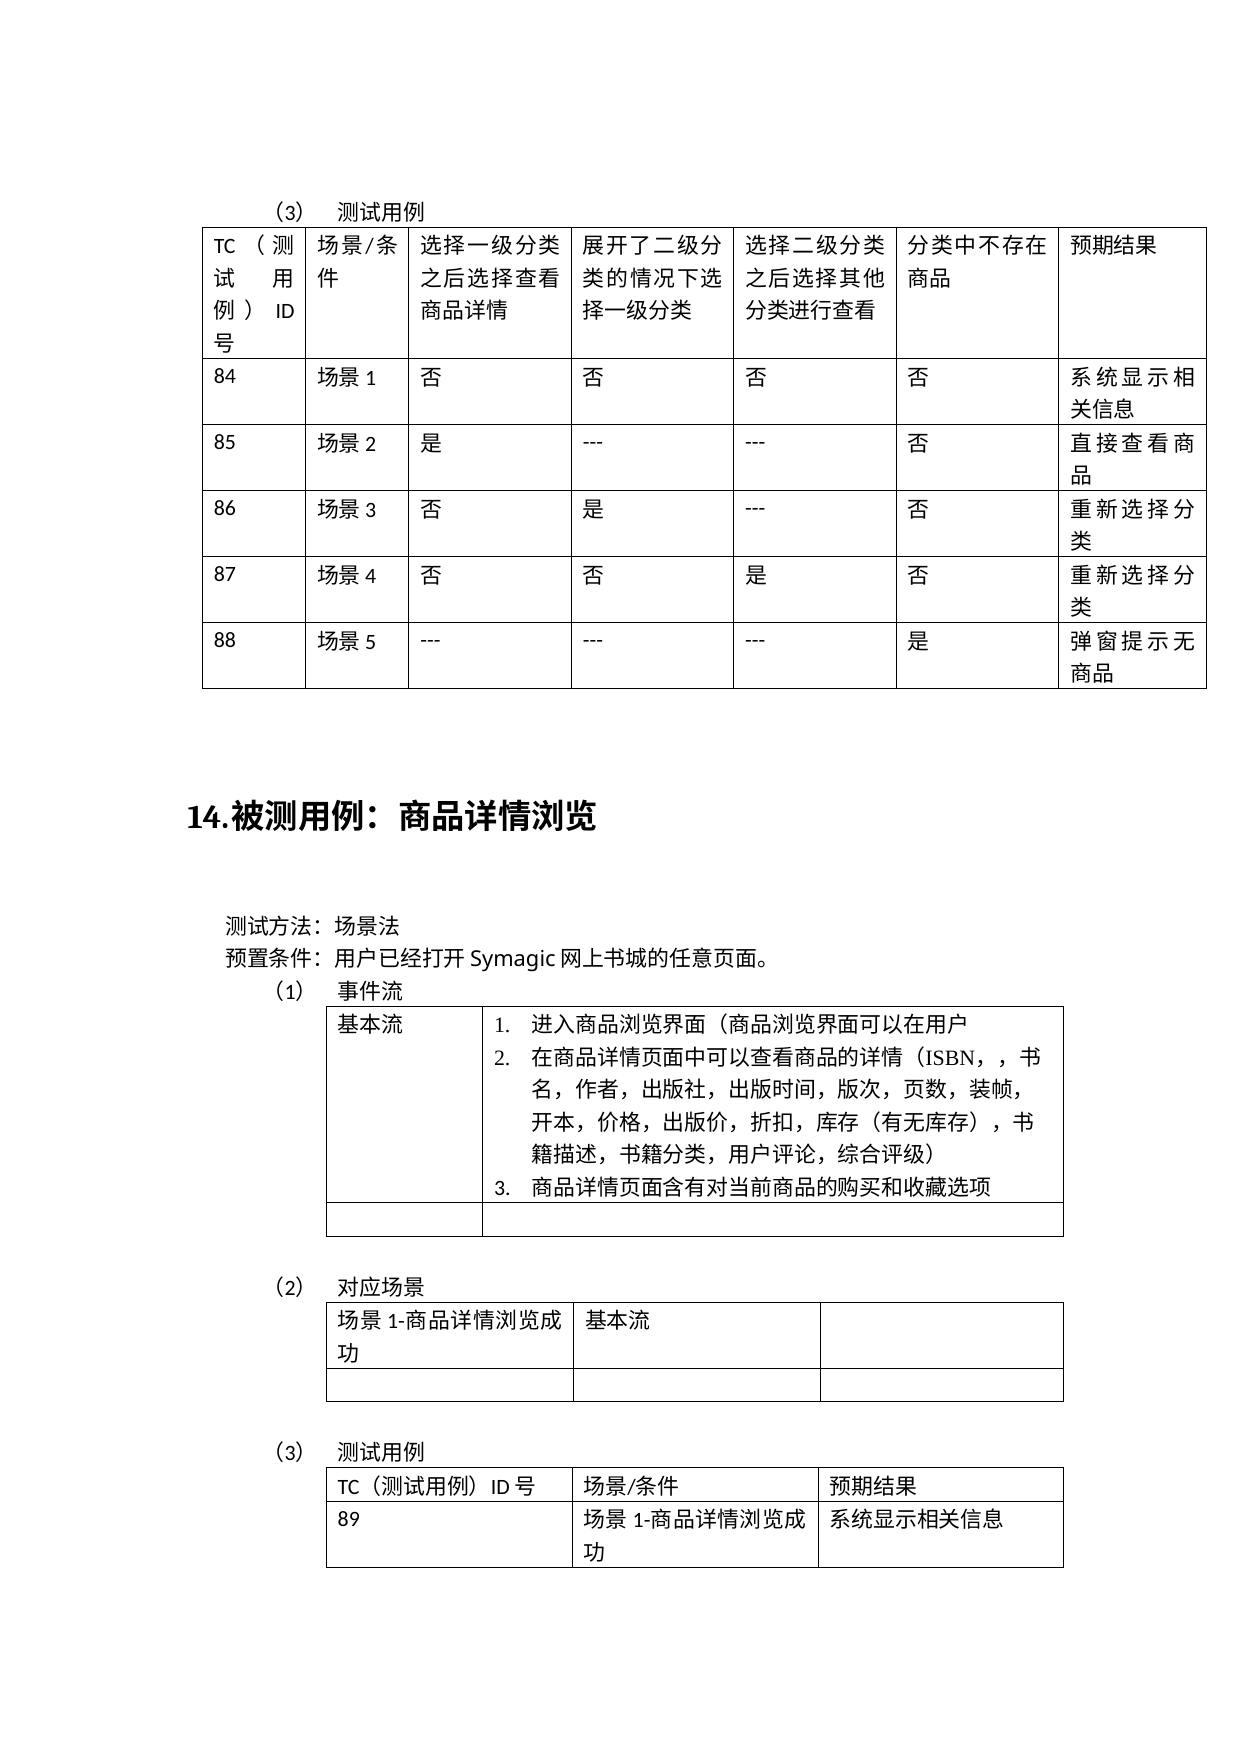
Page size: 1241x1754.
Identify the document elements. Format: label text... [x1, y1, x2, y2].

table_cell --- [734, 623, 896, 688]
table_header 场景/条件 [573, 1468, 818, 1501]
table_header 选择一级分类之后选择查看商品详情 [409, 228, 571, 358]
table_cell 否 [409, 557, 571, 622]
table_cell --- [409, 623, 571, 688]
list 预置条件：用户已经打开Symagic网上书城的任意页面。 [225, 941, 1053, 973]
table_cell 直接查看商品 [1059, 425, 1206, 490]
table_header [821, 1303, 1063, 1368]
table_header TC（测试用例）ID号 [203, 228, 305, 358]
table_cell 89 [327, 1502, 572, 1567]
table_cell 否 [409, 491, 571, 556]
list 对应场景 [262, 1269, 1053, 1302]
table_cell 是 [734, 557, 896, 622]
table_cell 86 [203, 491, 305, 556]
table_header 基本流 [574, 1303, 820, 1368]
table_cell 重新选择分类 [1059, 557, 1206, 622]
table_cell 否 [572, 359, 733, 424]
table_cell 场景2 [306, 425, 408, 490]
table_cell 场景4 [306, 557, 408, 622]
table_header 进入商品浏览界面（商品浏览界面可以在用户 在商品详情页面中可以查看商品的详情（ISBN，，书名，作者，出版社，出版时间，版次，页数，装帧，开本，价格，出版价，折扣，库存（有无库存），书籍描述，书籍分类，用户评论，综合评级） 商品详情页面含有对当前商品的购买和收藏选项 [483, 1007, 1063, 1202]
table_cell 重新选择分类 [1059, 491, 1206, 556]
table_header 场景1-商品详情浏览成功 [327, 1303, 573, 1368]
table_cell 否 [897, 359, 1058, 424]
table_cell 场景5 [306, 623, 408, 688]
table_cell 场景3 [306, 491, 408, 556]
table_cell 87 [203, 557, 305, 622]
table_cell 场景1 [306, 359, 408, 424]
table_cell --- [734, 491, 896, 556]
table_cell 否 [572, 557, 733, 622]
table_cell 否 [897, 557, 1058, 622]
subtitle 被测用例：商品详情浏览 [187, 781, 1053, 846]
table_cell 84 [203, 359, 305, 424]
table_cell --- [572, 623, 733, 688]
table_cell 系统显示相关信息 [819, 1502, 1063, 1567]
list 事件流 [262, 973, 1053, 1006]
table_cell 否 [897, 425, 1058, 490]
table_cell [327, 1203, 482, 1236]
table_cell [483, 1203, 1063, 1236]
table_cell --- [734, 425, 896, 490]
table_cell 弹窗提示无商品 [1059, 623, 1206, 688]
table_header TC（测试用例）ID号 [327, 1468, 572, 1501]
table_cell 否 [409, 359, 571, 424]
table_cell --- [572, 425, 733, 490]
list 测试用例 [262, 1435, 1053, 1467]
table_cell [574, 1369, 820, 1401]
table_header 场景/条件 [306, 228, 408, 358]
table_cell 否 [734, 359, 896, 424]
table_header 基本流 [327, 1007, 482, 1202]
table_cell 是 [572, 491, 733, 556]
list 测试用例 [262, 194, 1053, 227]
table_cell [821, 1369, 1063, 1401]
table_header 展开了二级分类的情况下选择一级分类 [572, 228, 733, 358]
table_header 选择二级分类之后选择其他分类进行查看 [734, 228, 896, 358]
table_cell 88 [203, 623, 305, 688]
table_cell 系统显示相关信息 [1059, 359, 1206, 424]
table_cell 是 [897, 623, 1058, 688]
table_cell [327, 1369, 573, 1401]
list 测试方法：场景法 [225, 908, 1053, 941]
table_cell 场景1-商品详情浏览成功 [573, 1502, 818, 1567]
table_header 分类中不存在商品 [897, 228, 1058, 358]
table_cell 85 [203, 425, 305, 490]
table_cell 是 [409, 425, 571, 490]
table_header 预期结果 [819, 1468, 1063, 1501]
table_cell 否 [897, 491, 1058, 556]
table_header 预期结果 [1059, 228, 1206, 358]
